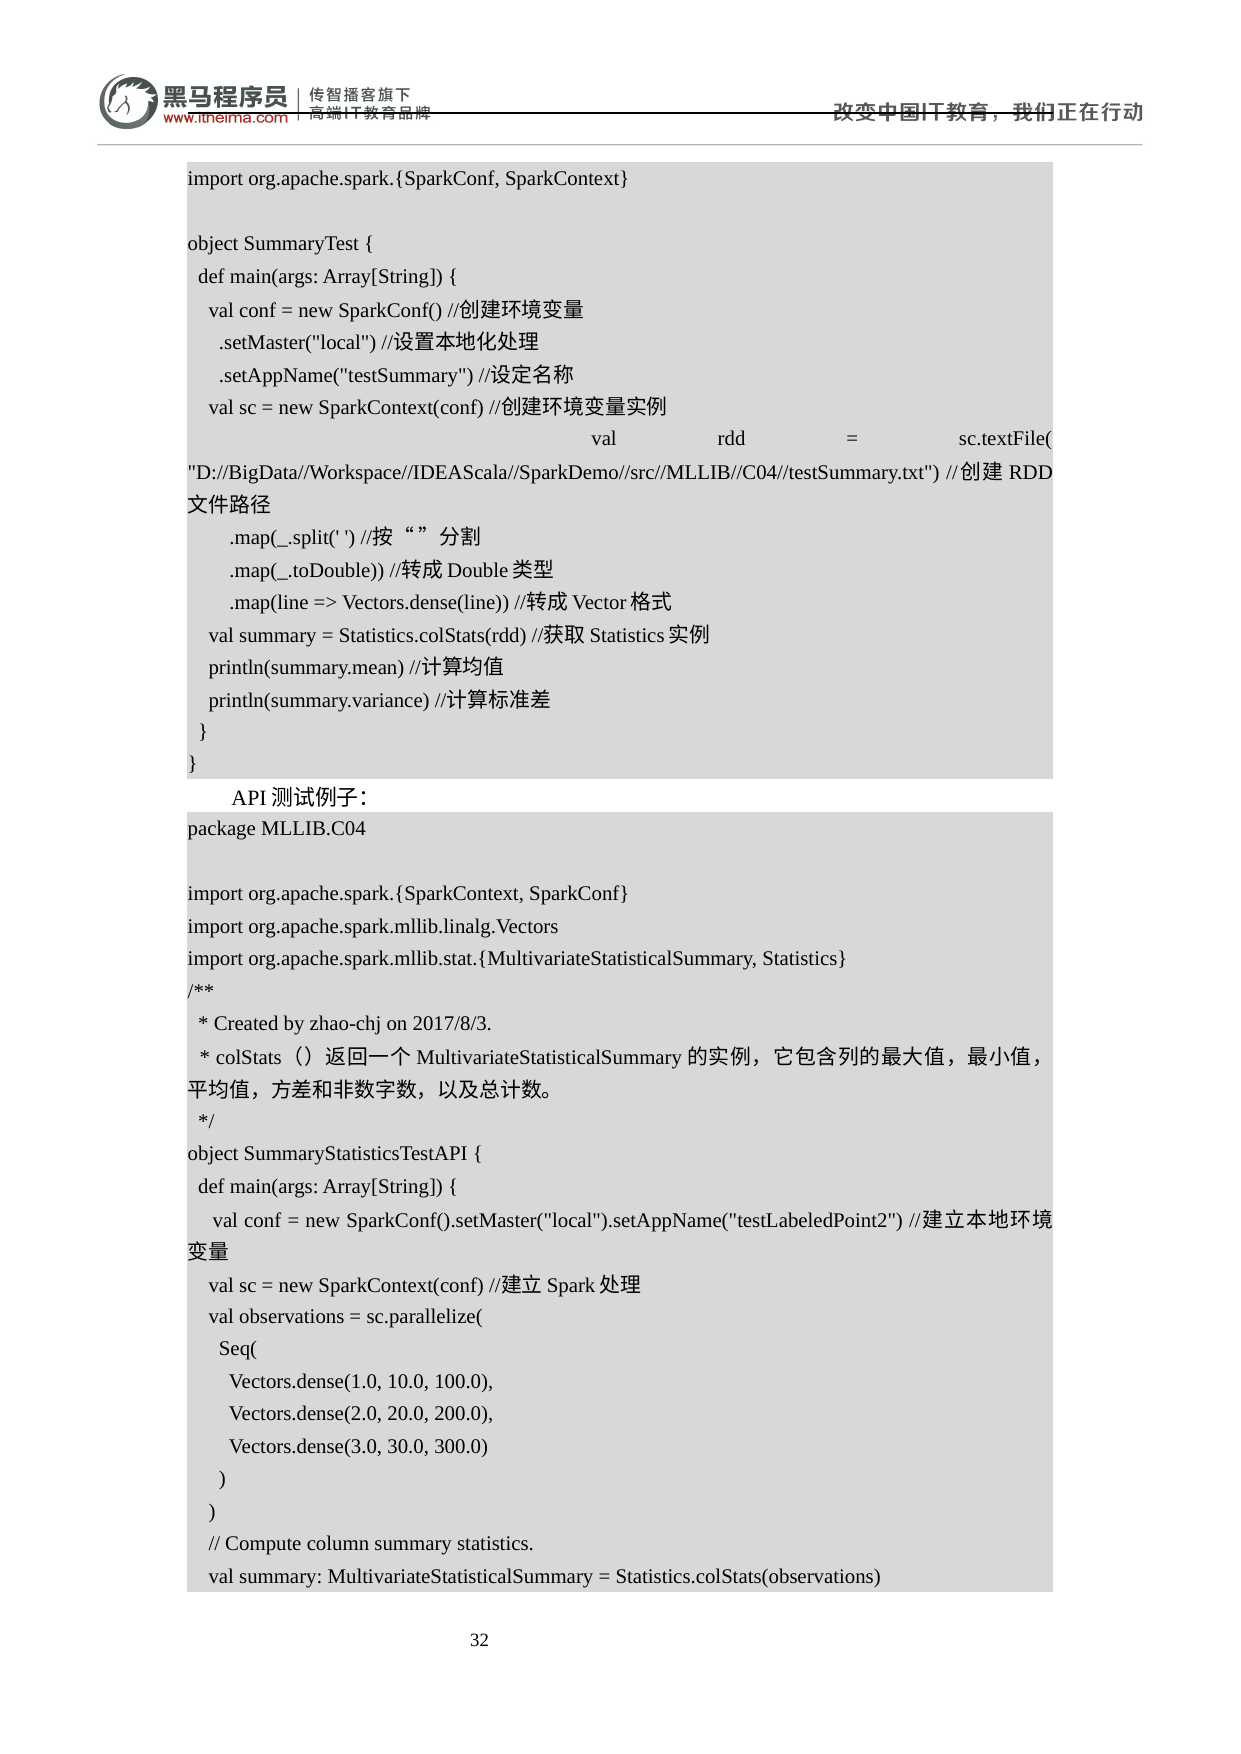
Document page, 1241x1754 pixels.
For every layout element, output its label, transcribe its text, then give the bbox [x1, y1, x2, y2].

text API测试例子： [187, 779, 1053, 812]
picture [0, 3, 1241, 153]
